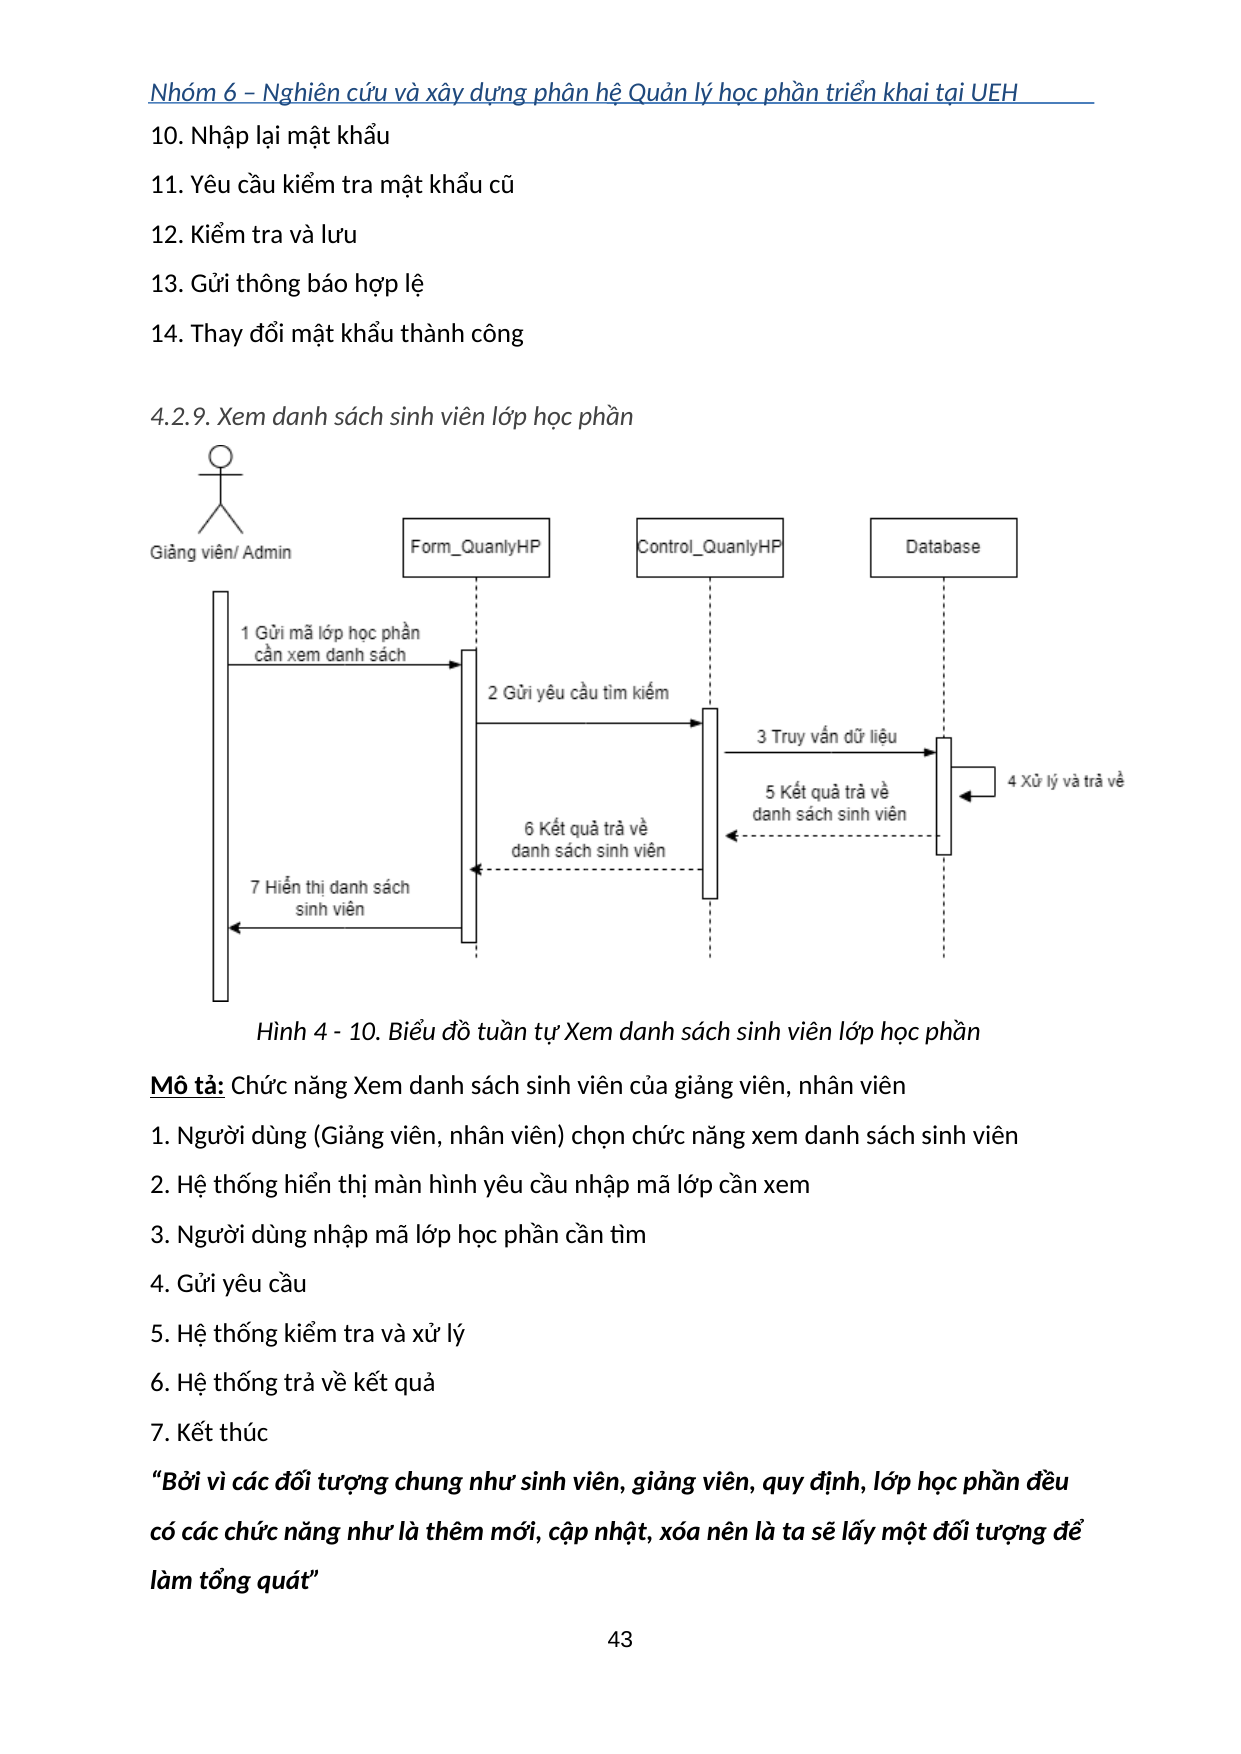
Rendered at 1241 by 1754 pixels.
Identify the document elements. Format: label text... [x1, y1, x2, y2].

text 3. Người dùng nhập mã lớp học phần cần tìm [150, 1217, 1090, 1250]
subtitle 4.2.9. Xem danh sách sinh viên lớp học phần [150, 399, 1090, 432]
text 5. Hệ thống kiểm tra và xử lý [150, 1316, 1090, 1349]
text 14. Thay đổi mật khẩu thành công [150, 316, 1090, 349]
text “Bởi vì các đối tượng chung như sinh viên, giảng viên, quy định, lớp học phần đều có các chức năng như là thêm mới, cập nhật, xóa nên là ta sẽ lấy một đối tượng để làm tổng quát” [150, 1464, 1090, 1596]
text Hình 4 - 10. Biểu đồ tuần tự Xem danh sách sinh viên lớp học phần [150, 1014, 1090, 1048]
text 1. Người dùng (Giảng viên, nhân viên) chọn chức năng xem danh sách sinh viên [150, 1118, 1090, 1151]
text 12. Kiểm tra và lưu [150, 217, 1090, 250]
text 6. Hệ thống trả về kết quả [150, 1365, 1090, 1398]
text 13. Gửi thông báo hợp lệ [150, 267, 1090, 300]
text 2. Hệ thống hiển thị màn hình yêu cầu nhập mã lớp cần xem [150, 1167, 1090, 1200]
text 10. Nhập lại mật khẩu [150, 118, 1090, 151]
text 7. Kết thúc [150, 1415, 1090, 1448]
text 11. Yêu cầu kiểm tra mật khẩu cũ [150, 168, 1090, 201]
text 4. Gửi yêu cầu [150, 1266, 1090, 1299]
text Mô tả: Chức năng Xem danh sách sinh viên của giảng viên, nhân viên [150, 1068, 1090, 1101]
picture [150, 445, 1125, 1002]
